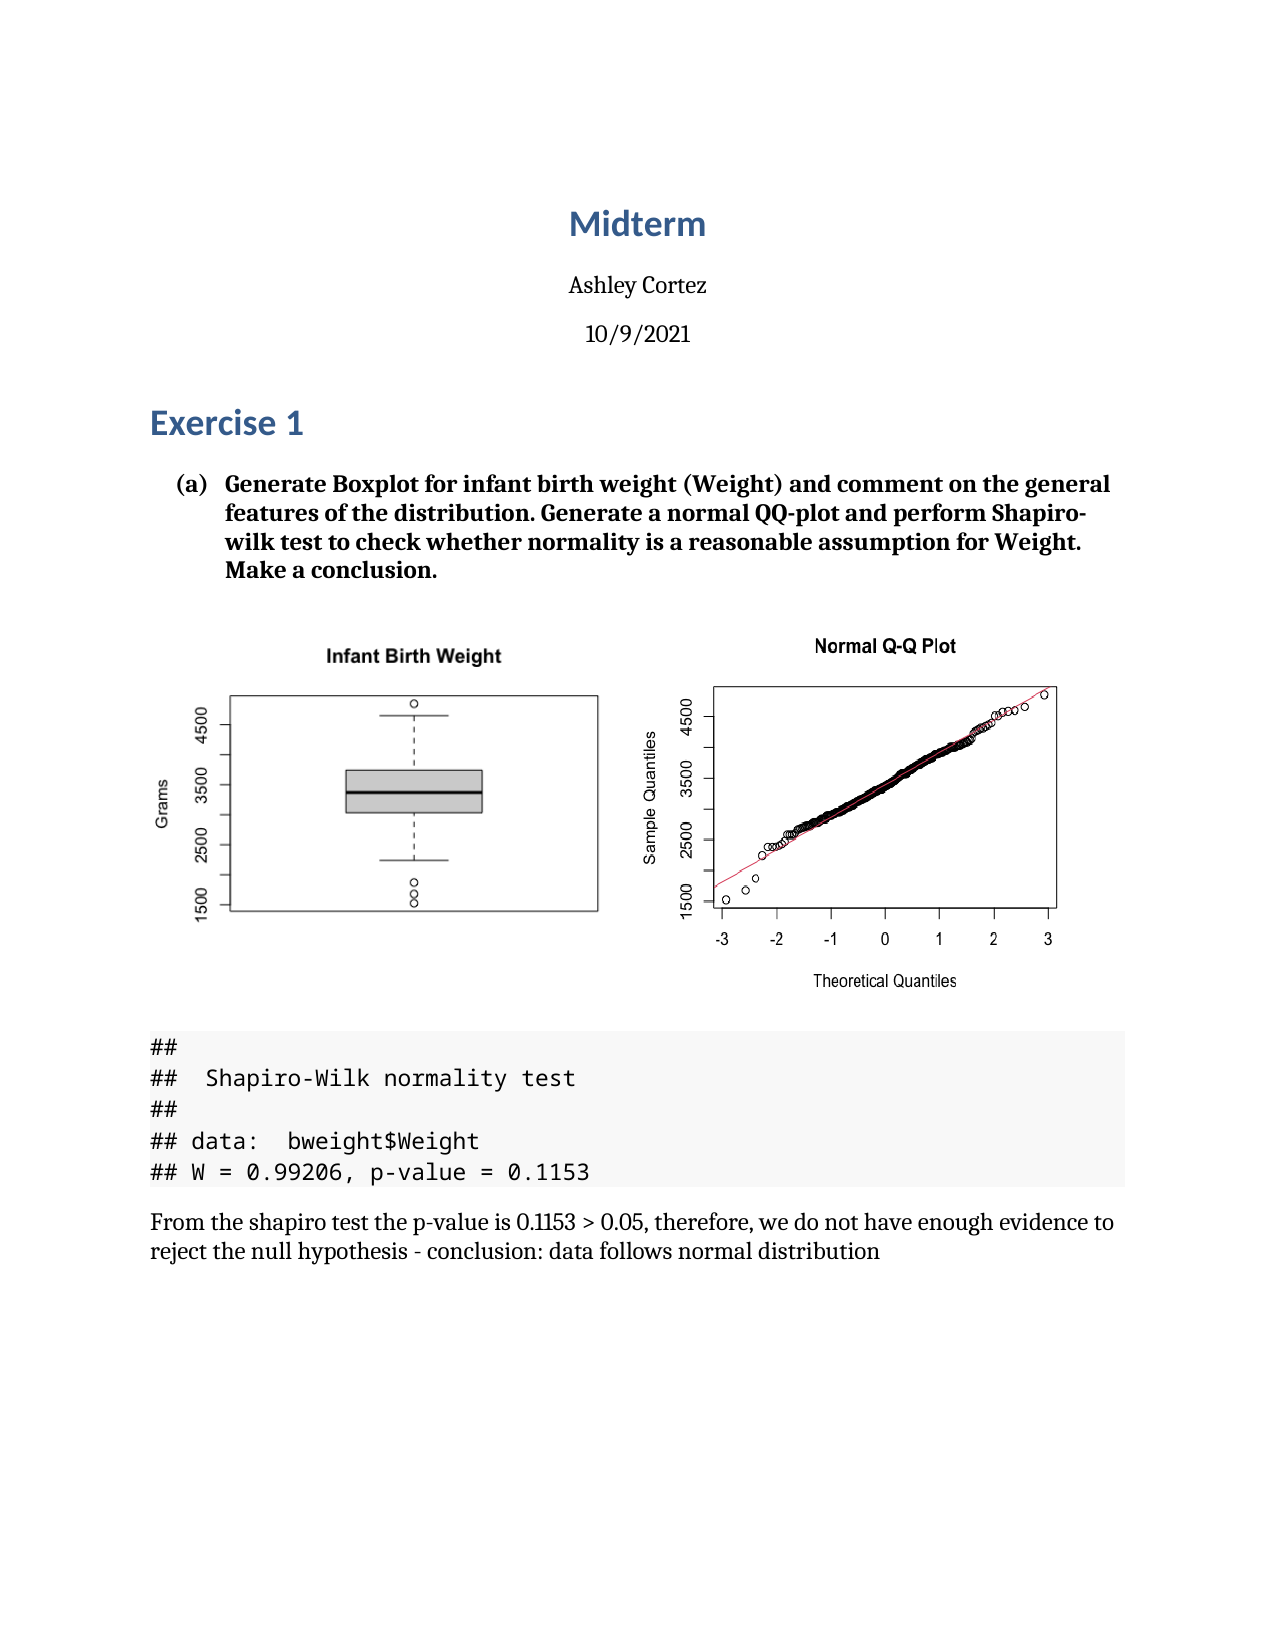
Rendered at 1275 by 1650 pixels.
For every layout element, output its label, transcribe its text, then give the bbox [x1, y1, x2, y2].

picture [150, 603, 1095, 1013]
list Generate Boxplot for infant birth weight (Weight) and comment on the general features of the distribution. Generate a normal QQ-plot and perform Shapiro-wilk test to check whether normality is a reasonable assumption for Weight. Make a conclusion. [175, 470, 1125, 585]
text From the shapiro test the p-value is 0.1153 > 0.05, therefore, we do not have enough evidence to reject the null hypothesis - conclusion: data follows normal distribution [150, 1208, 1125, 1266]
text Ashley Cortez [150, 271, 1125, 299]
text ## ## Shapiro-Wilk normality test ## ## data: bweight$Weight ## W = 0.99206, p-value = 0.1153 [150, 1031, 1125, 1187]
text 10/9/2021 [150, 320, 1125, 349]
title Midterm [150, 200, 1125, 246]
title Exercise 1 [150, 399, 1125, 445]
